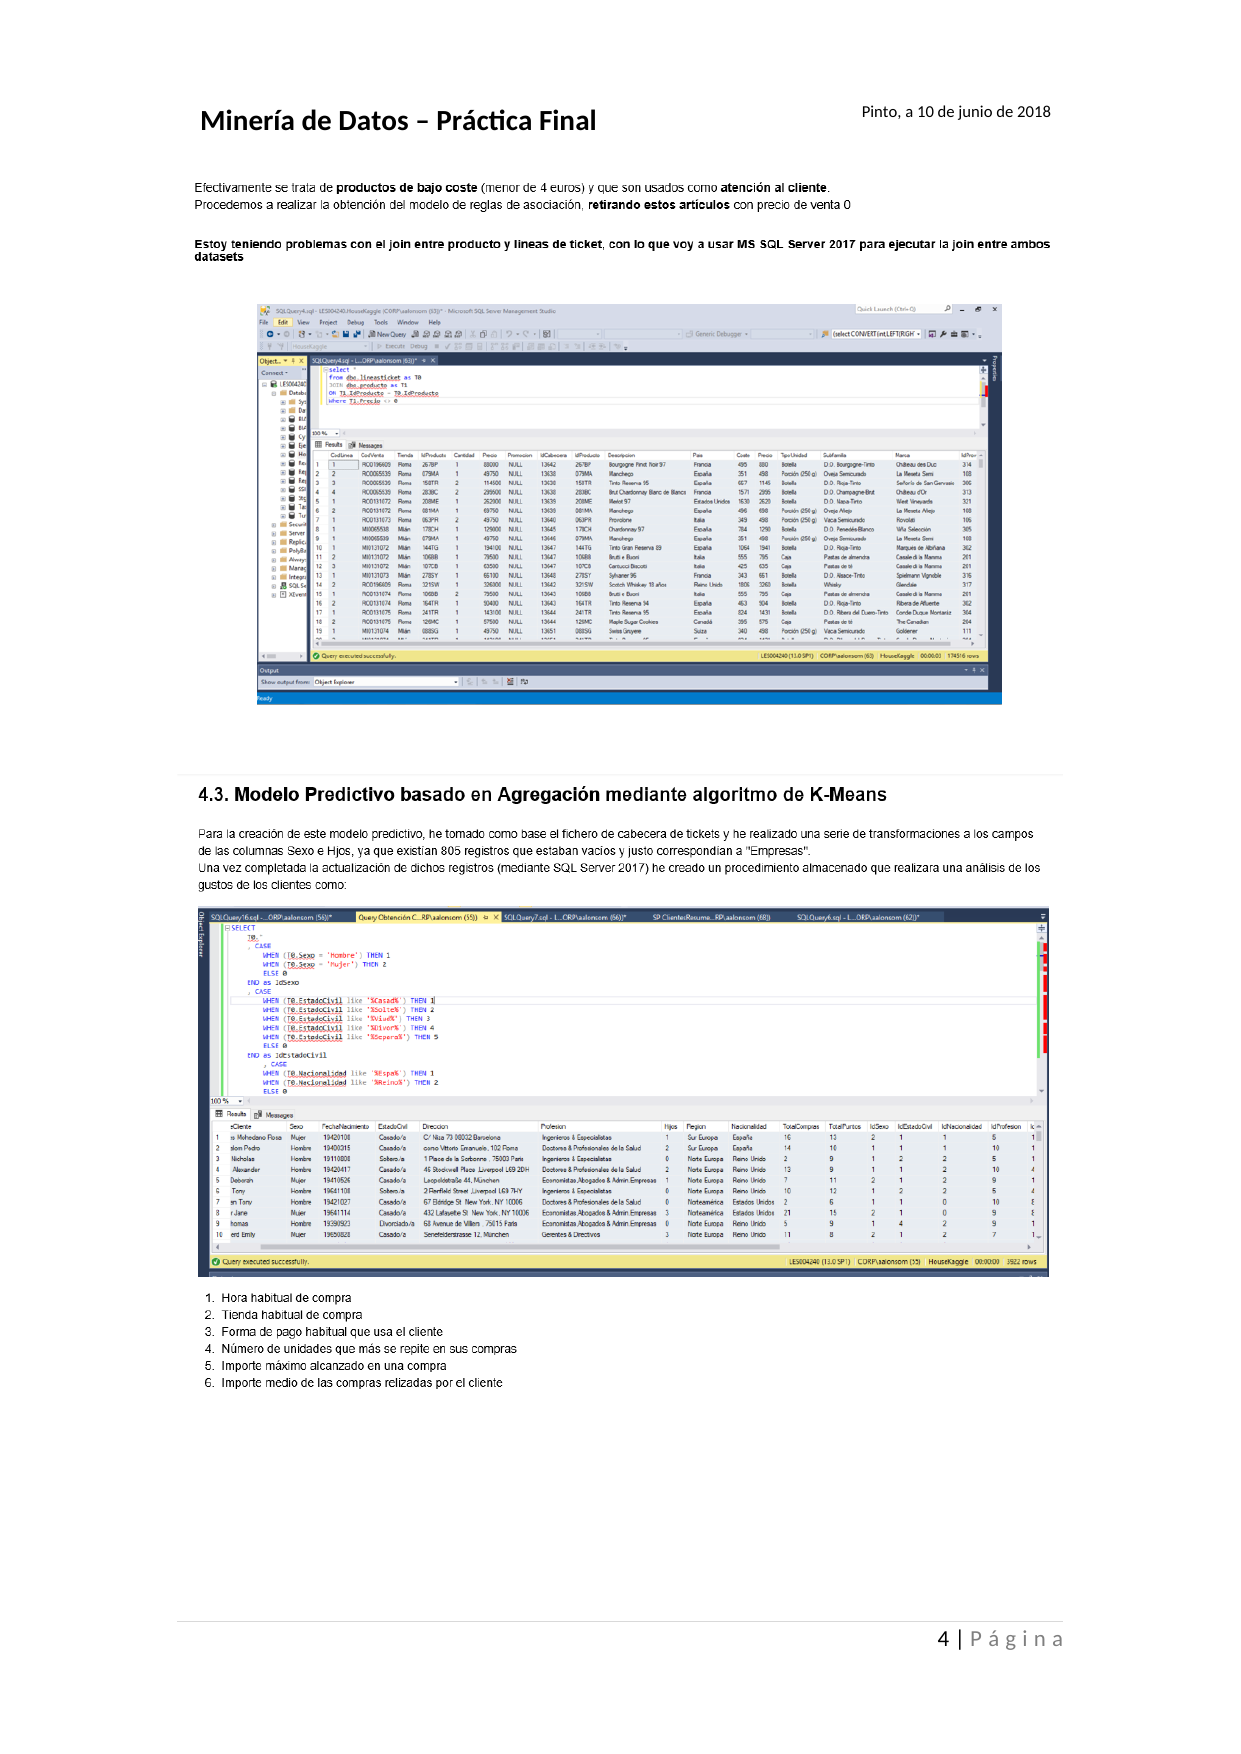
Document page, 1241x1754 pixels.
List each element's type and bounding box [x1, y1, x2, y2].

picture [177, 165, 1063, 725]
picture [177, 774, 1063, 1394]
